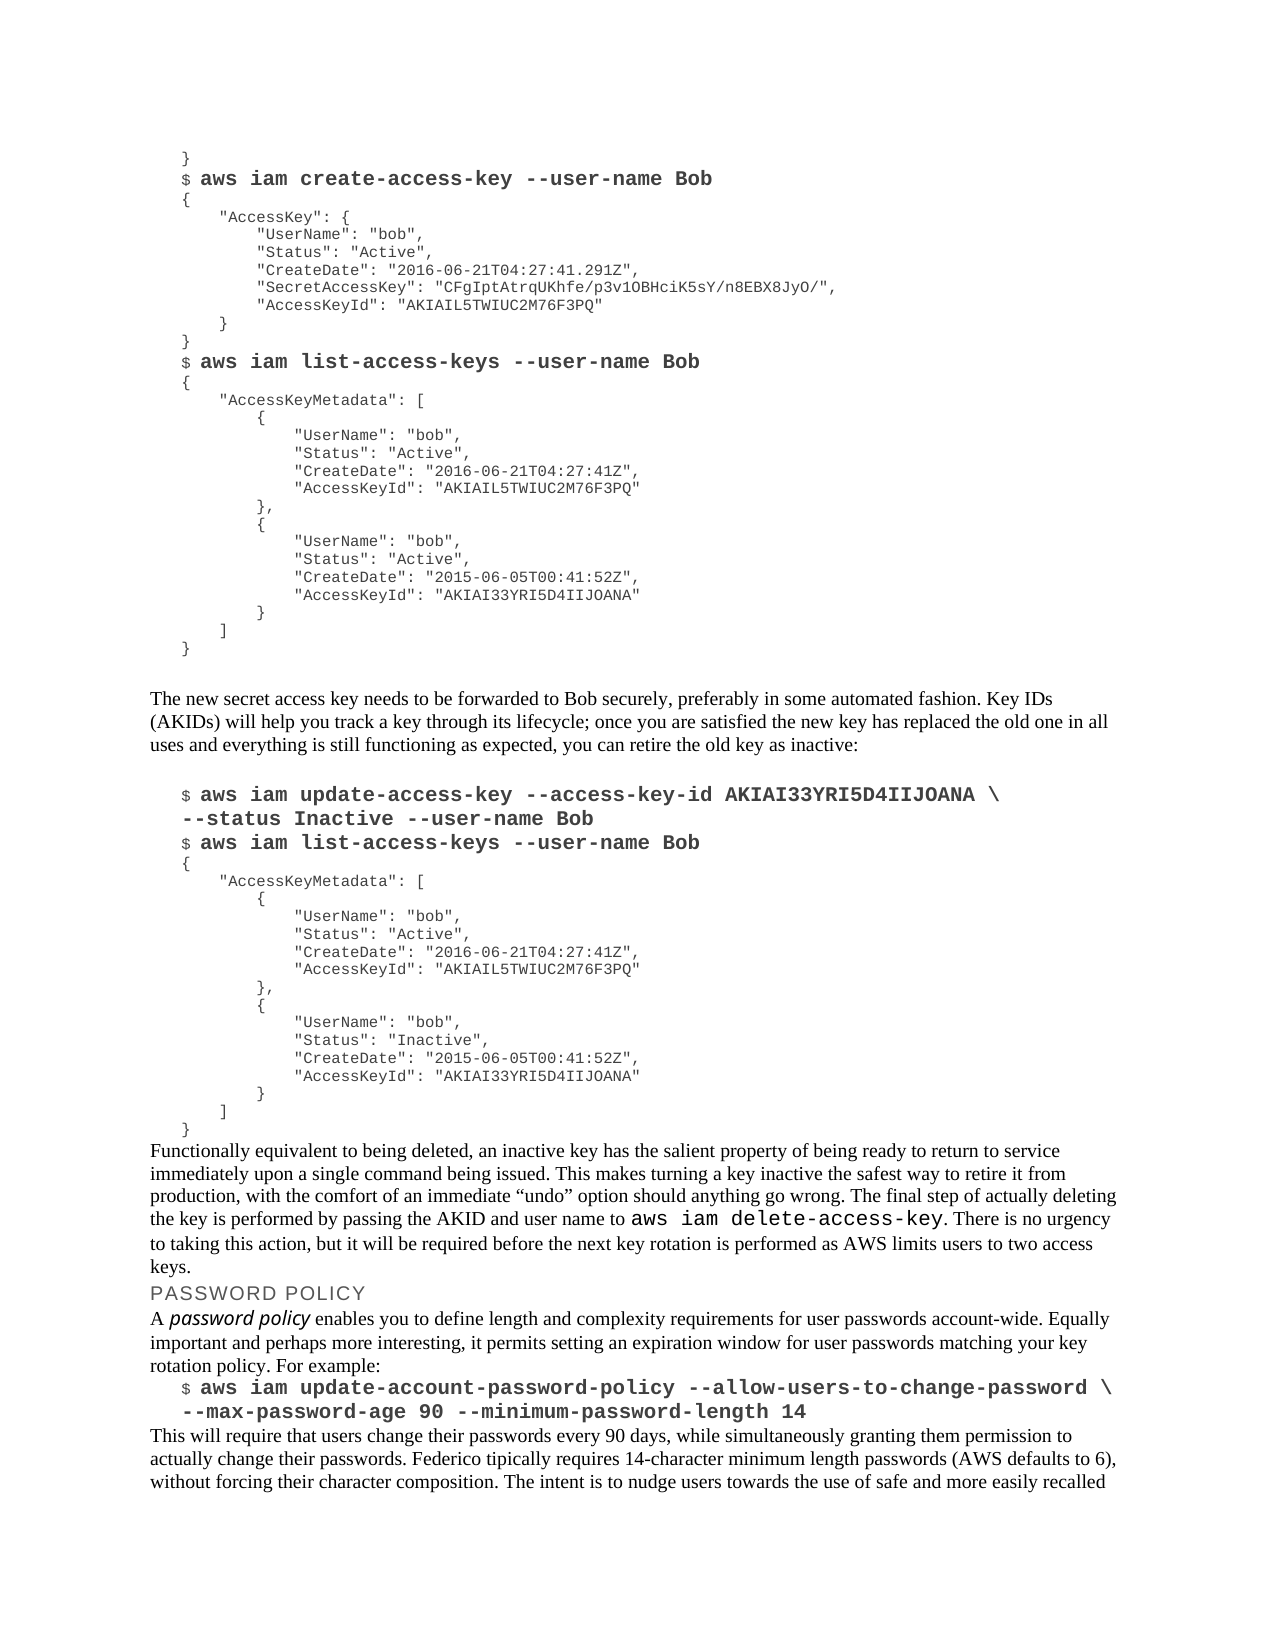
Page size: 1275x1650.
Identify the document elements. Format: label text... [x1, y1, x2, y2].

text } [181, 1121, 1125, 1139]
text $ aws iam list-access-keys --user-name Bob [181, 351, 1125, 374]
text } [181, 1086, 1125, 1103]
text A password policy enables you to define length and complexity requirements for user passwords account-wide. Equally important and perhaps more interesting, it permits setting an expiration window for user passwords matching your key rotation policy. For example: [150, 1304, 1125, 1377]
text "AccessKeyId": "AKIAI33YRI5D4IIJOANA" [181, 1068, 1125, 1086]
text "SecretAccessKey": "CFgIptAtrqUKhfe/p3v1OBHciK5sY/n8EBX8JyO/", [181, 280, 1125, 298]
text "Status": "Active", [181, 445, 1125, 463]
text "CreateDate": "2016-06-21T04:27:41.291Z", [181, 262, 1125, 280]
text } [181, 150, 1125, 168]
text "AccessKeyMetadata": [ [181, 873, 1125, 891]
text } [181, 315, 1125, 333]
text ] [181, 1103, 1125, 1121]
text "AccessKey": { [181, 209, 1125, 227]
text $ aws iam list-access-keys --user-name Bob [181, 832, 1125, 855]
text ] [181, 622, 1125, 640]
text { [181, 891, 1125, 908]
text Functionally equivalent to being deleted, an inactive key has the salient property of being ready to return to service immediately upon a single command being issued. This makes turning a key inactive the safest way to retire it from production, with the comfort of an immediate “undo” option should anything go wrong. The final step of actually deleting the key is performed by passing the AKID and user name to aws iam delete-access-key. There is no urgency to taking this action, but it will be required before the next key rotation is performed as AWS limits users to two access keys. [150, 1139, 1125, 1277]
text }, [181, 979, 1125, 997]
text "CreateDate": "2015-06-05T00:41:52Z", [181, 569, 1125, 587]
text "Status": "Inactive", [181, 1032, 1125, 1050]
text $ aws iam update-account-password-policy --allow-users-to-change-password \ [181, 1377, 1125, 1401]
text "UserName": "bob", [181, 227, 1125, 244]
text "Status": "Active", [181, 926, 1125, 944]
text { [181, 374, 1125, 392]
text { [181, 997, 1125, 1015]
text "CreateDate": "2016-06-21T04:27:41Z", [181, 944, 1125, 962]
text $ aws iam create-access-key --user-name Bob [181, 168, 1125, 191]
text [150, 1424, 1125, 1493]
text "CreateDate": "2015-06-05T00:41:52Z", [181, 1050, 1125, 1068]
text "AccessKeyId": "AKIAI33YRI5D4IIJOANA" [181, 587, 1125, 604]
text "CreateDate": "2016-06-21T04:27:41Z", [181, 463, 1125, 481]
text "AccessKeyId": "AKIAIL5TWIUC2M76F3PQ" [181, 481, 1125, 498]
text { [181, 855, 1125, 873]
text "AccessKeyId": "AKIAIL5TWIUC2M76F3PQ" [181, 298, 1125, 315]
text The new secret access key needs to be forwarded to Bob securely, preferably in some automated fashion. Key IDs (AKIDs) will help you track a key through its lifecycle; once you are satisfied the new key has replaced the old one in all uses and everything is still functioning as expected, you can retire the old key as inactive: [150, 687, 1125, 755]
text "Status": "Active", [181, 551, 1125, 569]
text --max-password-age 90 --minimum-password-length 14 [181, 1401, 1125, 1424]
text --status Inactive --user-name Bob [181, 808, 1125, 832]
text } [181, 333, 1125, 351]
text }, [181, 498, 1125, 516]
text "UserName": "bob", [181, 534, 1125, 551]
text { [181, 191, 1125, 209]
subtitle PASSWORD POLICY [150, 1282, 1125, 1304]
text } [181, 604, 1125, 622]
text "Status": "Active", [181, 244, 1125, 262]
text { [181, 410, 1125, 427]
text "UserName": "bob", [181, 427, 1125, 445]
text "AccessKeyId": "AKIAIL5TWIUC2M76F3PQ" [181, 962, 1125, 979]
text "UserName": "bob", [181, 1015, 1125, 1032]
text } [181, 640, 1125, 658]
text $ aws iam update-access-key --access-key-id AKIAI33YRI5D4IIJOANA \ [181, 784, 1125, 808]
text "AccessKeyMetadata": [ [181, 392, 1125, 410]
text { [181, 516, 1125, 534]
text "UserName": "bob", [181, 908, 1125, 926]
